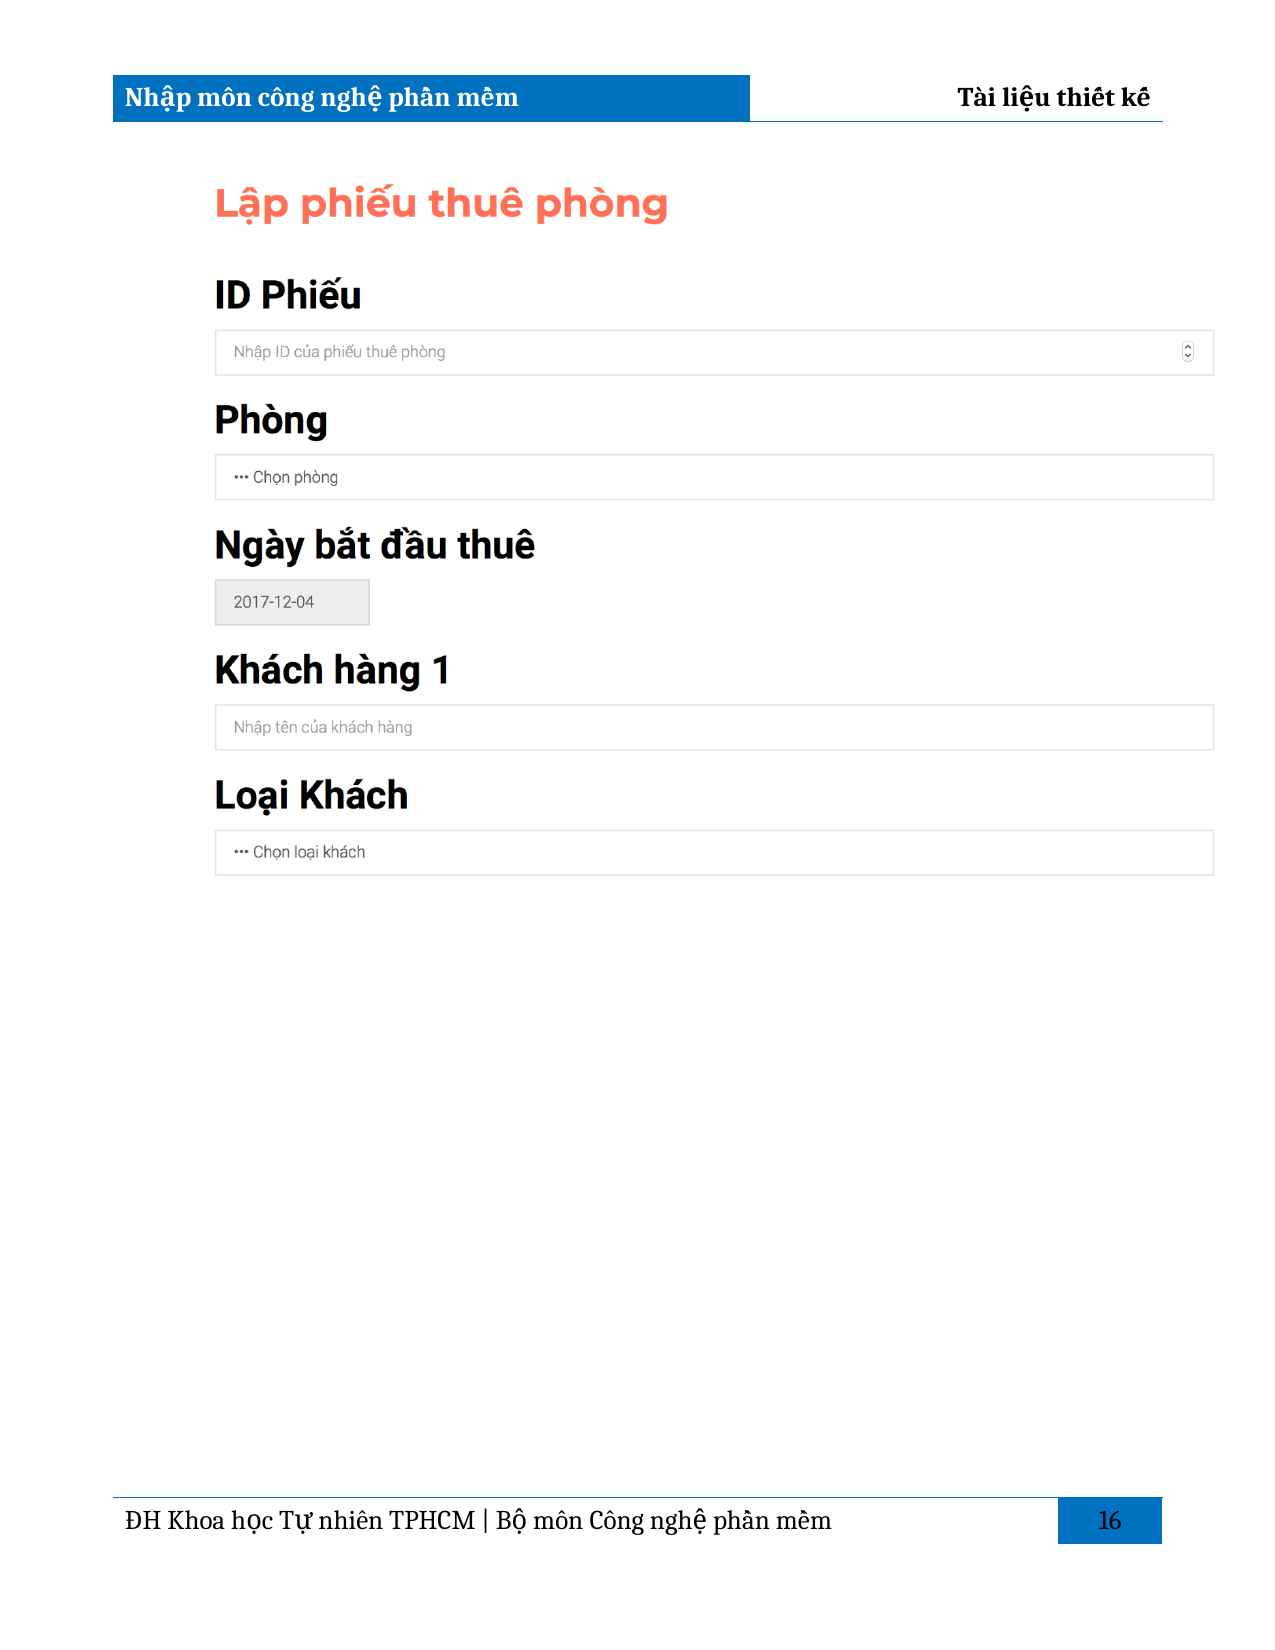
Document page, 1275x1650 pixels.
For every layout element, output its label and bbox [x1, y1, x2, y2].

picture [187, 153, 1237, 898]
